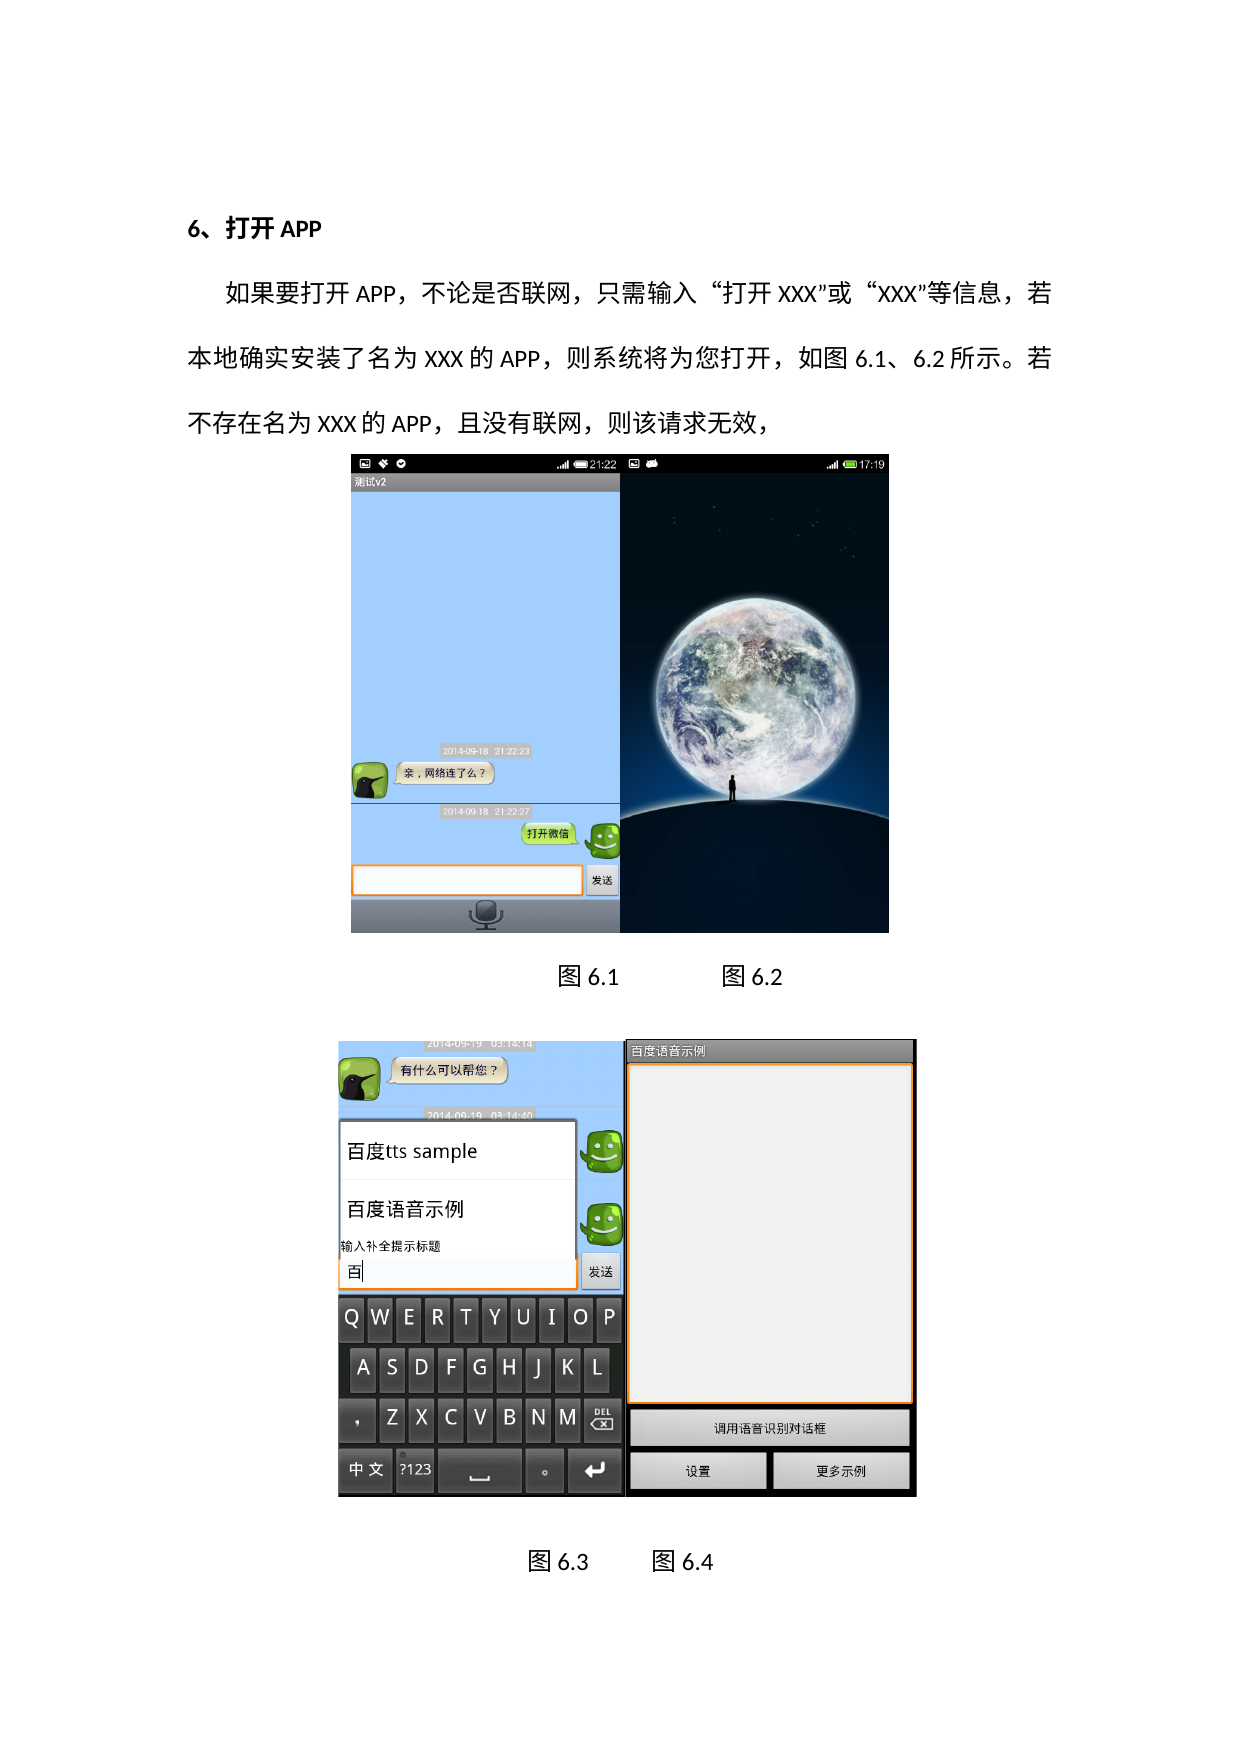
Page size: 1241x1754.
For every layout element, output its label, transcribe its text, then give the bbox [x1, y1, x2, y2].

picture [338, 1039, 917, 1497]
picture [351, 454, 889, 933]
text 图6.3 图 6.4 [187, 1527, 1053, 1592]
text 图6.1 图6.2 [187, 942, 1053, 1007]
text 如果要打开APP，不论是否联网，只需输入“打开XXX”或“XXX”等信息，若本地确实安装了名为XXX的APP，则系统将为您打开，如图6.1、6.2所示。若不存在名为XXX的APP，且没有联网，则该请求无效， [187, 259, 1053, 454]
text 6、打开APP [187, 194, 1053, 259]
